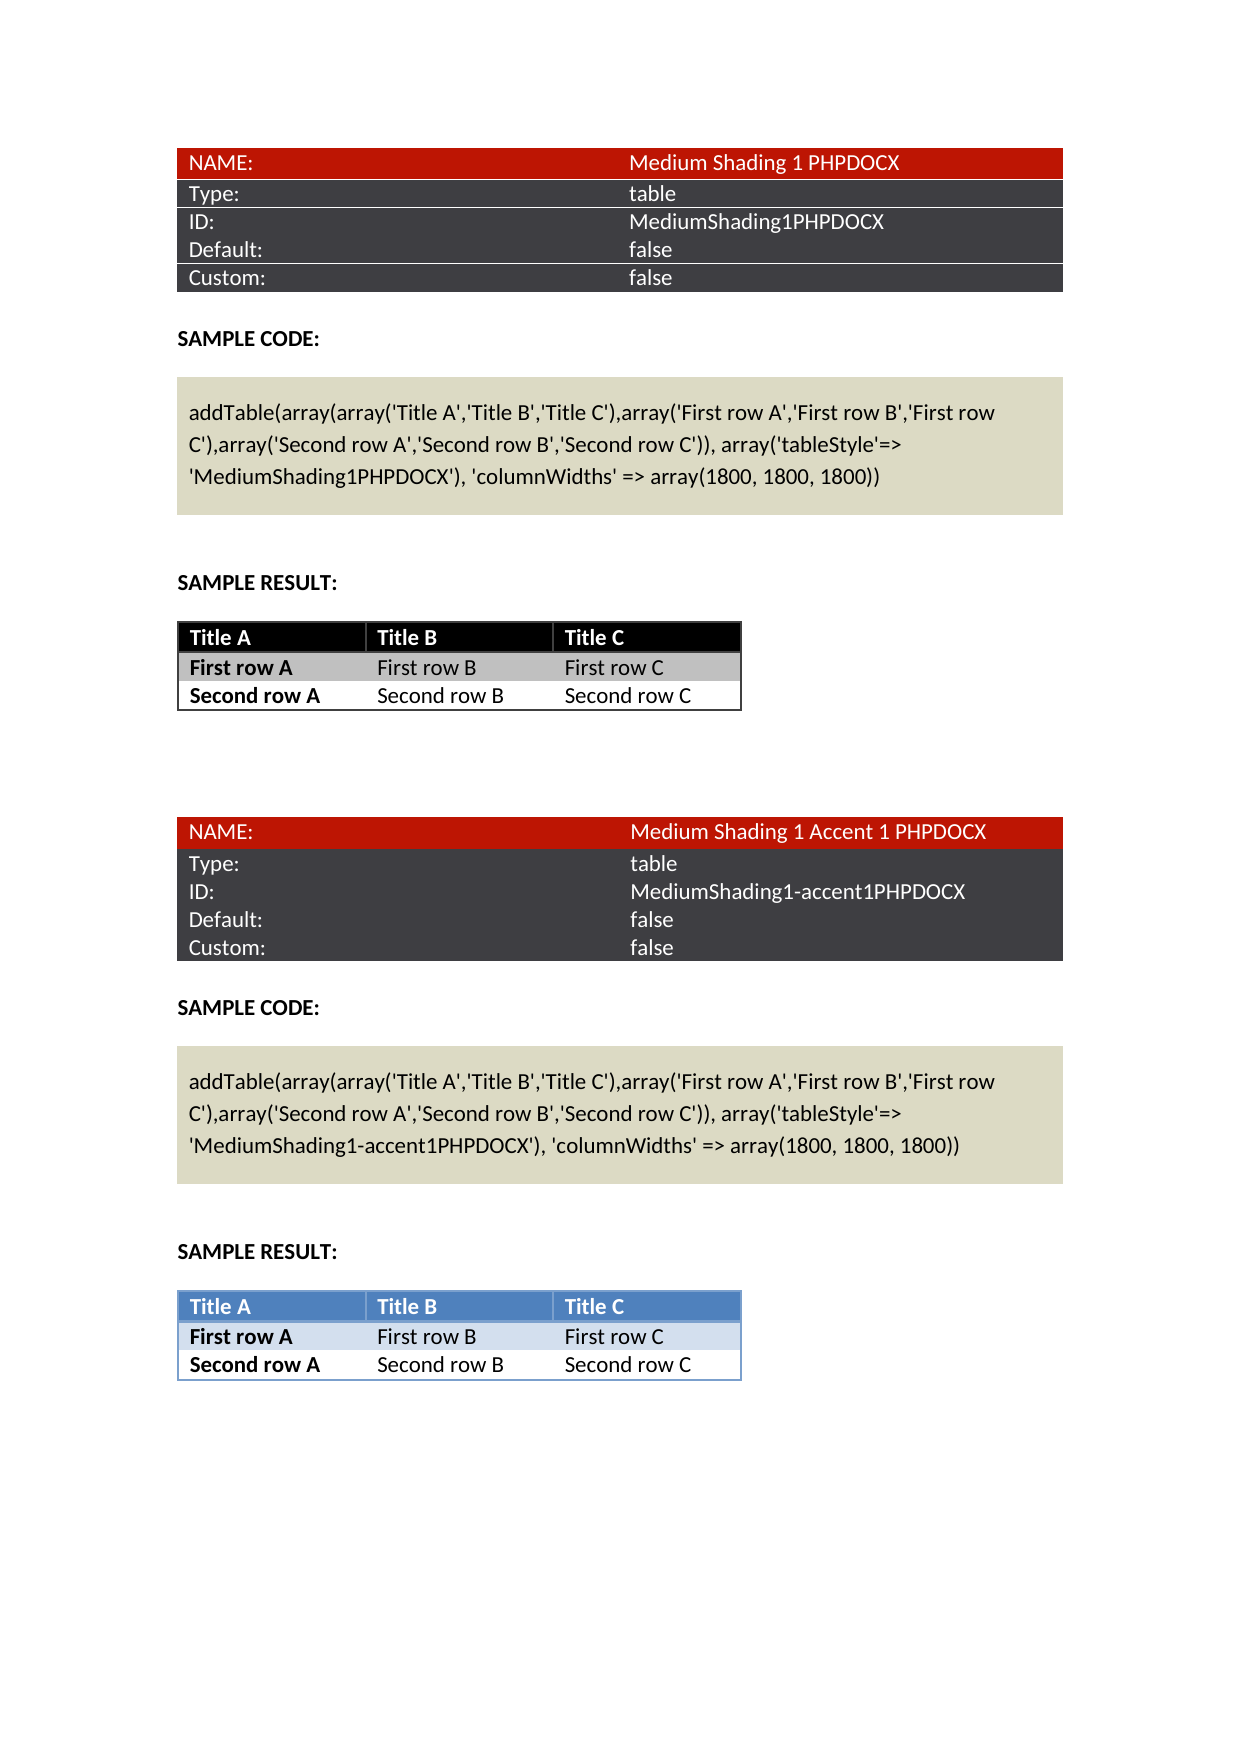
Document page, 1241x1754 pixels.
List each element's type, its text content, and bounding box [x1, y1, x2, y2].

table_cell Type: [177, 180, 618, 207]
table_cell Second row A [179, 681, 366, 709]
table_cell Type: [177, 849, 619, 877]
table_cell MediumShading1PHPDOCX [618, 208, 1063, 236]
table_cell false [619, 933, 1063, 961]
table_cell Second row A [179, 1350, 366, 1378]
table_header Title B [367, 1292, 552, 1320]
table_cell false [618, 236, 1063, 263]
table_cell table [619, 849, 1063, 877]
text SAMPLE CODE: [177, 324, 1063, 352]
table_header Title C [554, 1292, 740, 1320]
table_cell Second row C [553, 1350, 740, 1378]
table_header NAME: [177, 148, 618, 179]
table_cell false [619, 905, 1063, 933]
table_cell Second row C [553, 681, 740, 709]
table_cell table [618, 180, 1063, 207]
table_cell Second row B [366, 681, 553, 709]
text SAMPLE RESULT: [177, 1237, 1063, 1265]
table_header Medium Shading 1 Accent 1 PHPDOCX [619, 817, 1063, 849]
table_cell Second row B [366, 1350, 553, 1378]
table_cell MediumShading1-accent1PHPDOCX [619, 877, 1063, 905]
table_cell false [618, 264, 1063, 292]
table_header addTable(array(array('Title A','Title B','Title C'),array('First row A','First row B','First row C'),array('Second row A','Second row B','Second row C')), array('tableStyle'=> 'MediumShading1PHPDOCX'), 'columnWidths' => array(1800, 1800, 1800)) [177, 377, 1063, 515]
table_cell Custom: [177, 264, 618, 292]
table_cell First row C [553, 1323, 740, 1350]
table_cell First row A [179, 1323, 366, 1350]
table_cell ID: [177, 208, 618, 236]
table_header Title A [179, 623, 365, 651]
table_cell First row A [179, 653, 366, 681]
table_cell Custom: [177, 933, 619, 961]
text SAMPLE CODE: [177, 993, 1063, 1021]
table_header NAME: [177, 817, 619, 849]
table_cell First row B [366, 1323, 553, 1350]
table_header Title A [179, 1292, 365, 1320]
table_header Title C [554, 623, 740, 651]
table_cell Default: [177, 236, 618, 263]
table_header Medium Shading 1 PHPDOCX [618, 148, 1063, 179]
text SAMPLE RESULT: [177, 568, 1063, 596]
table_cell First row B [366, 653, 553, 681]
table_header addTable(array(array('Title A','Title B','Title C'),array('First row A','First row B','First row C'),array('Second row A','Second row B','Second row C')), array('tableStyle'=> 'MediumShading1-accent1PHPDOCX'), 'columnWidths' => array(1800, 1800, 1800)) [177, 1046, 1063, 1184]
table_cell First row C [553, 653, 740, 681]
table_cell ID: [177, 877, 619, 905]
table_cell Default: [177, 905, 619, 933]
table_header Title B [367, 623, 552, 651]
